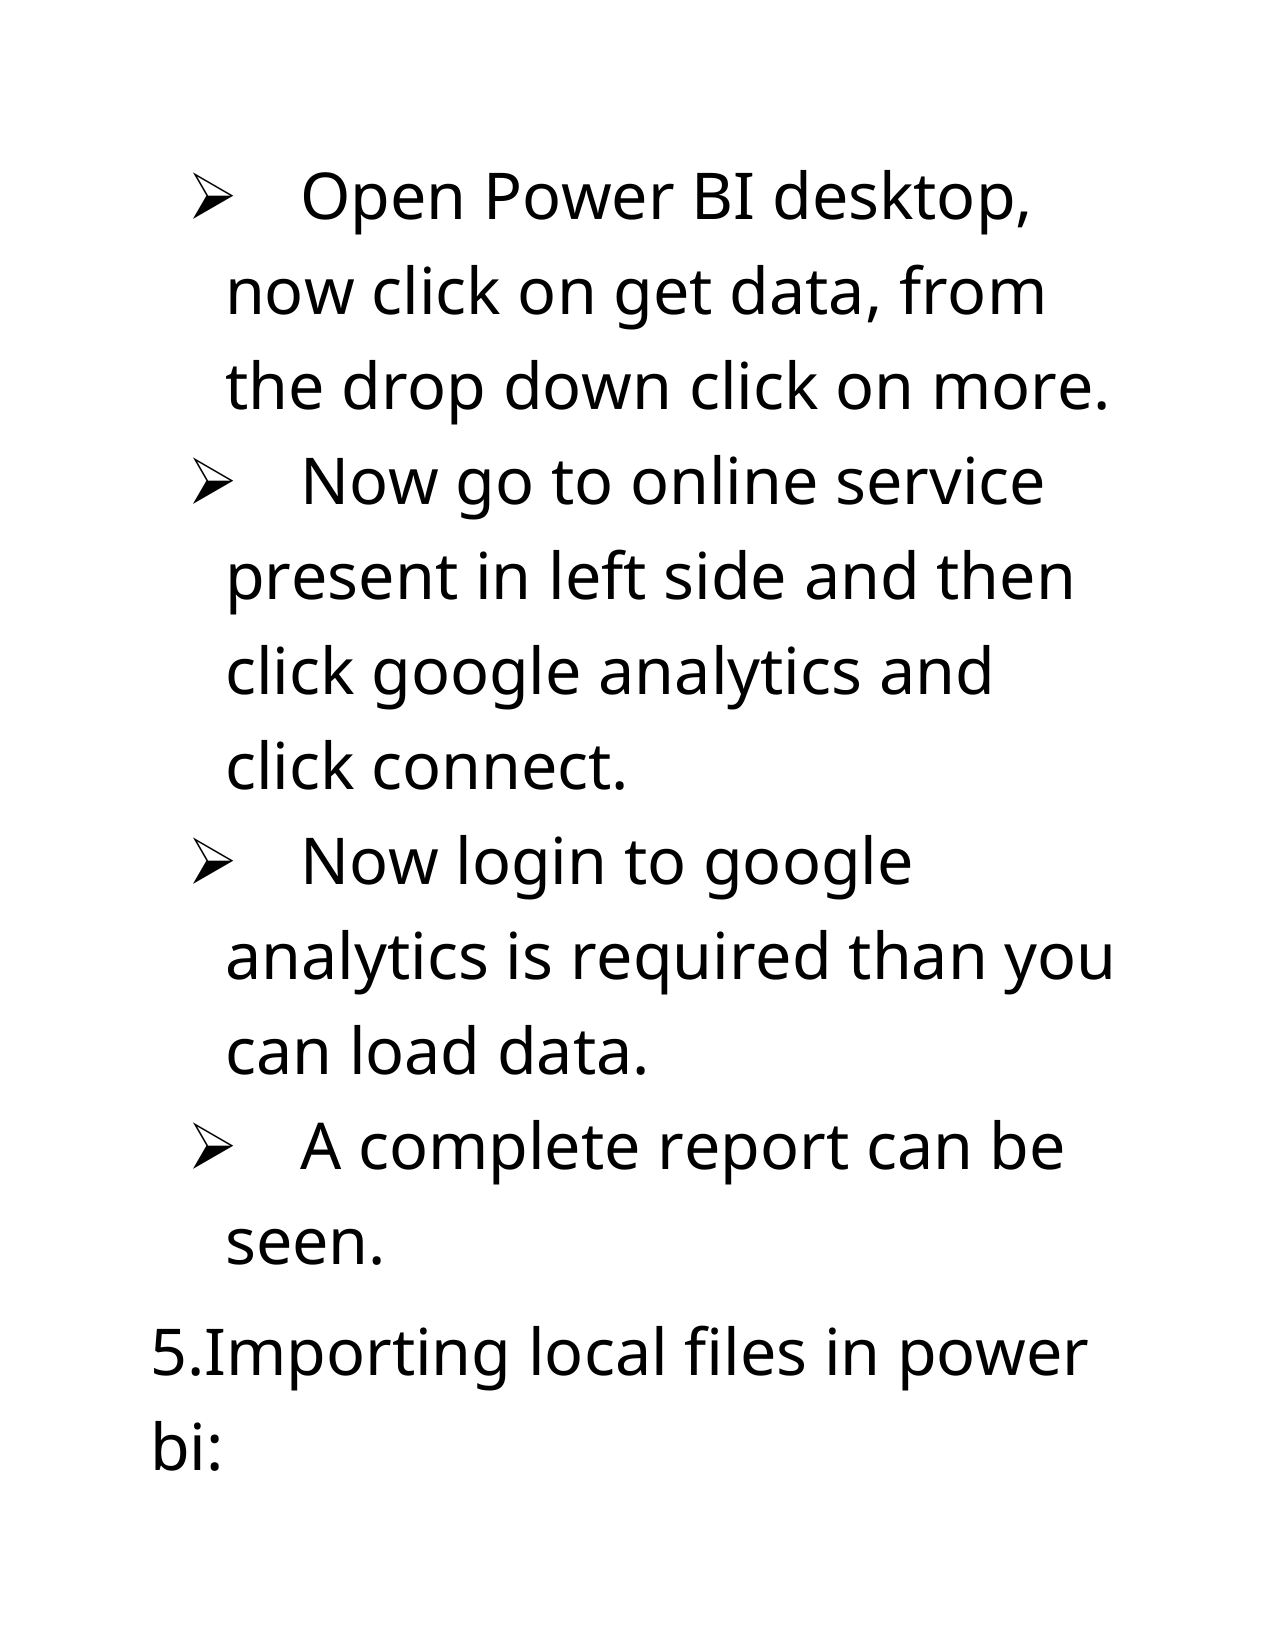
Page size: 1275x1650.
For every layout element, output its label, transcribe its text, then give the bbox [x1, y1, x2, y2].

list Now go to online service present in left side and then click google analytics and click connect. [187, 435, 1125, 808]
list A complete report can be seen. [187, 1100, 1125, 1283]
list Open Power BI desktop, now click on get data, from the drop down click on more. [187, 150, 1125, 428]
text 5.Importing local files in power bi: [150, 1307, 1125, 1490]
list Now login to google analytics is required than you can load data. [187, 815, 1125, 1093]
